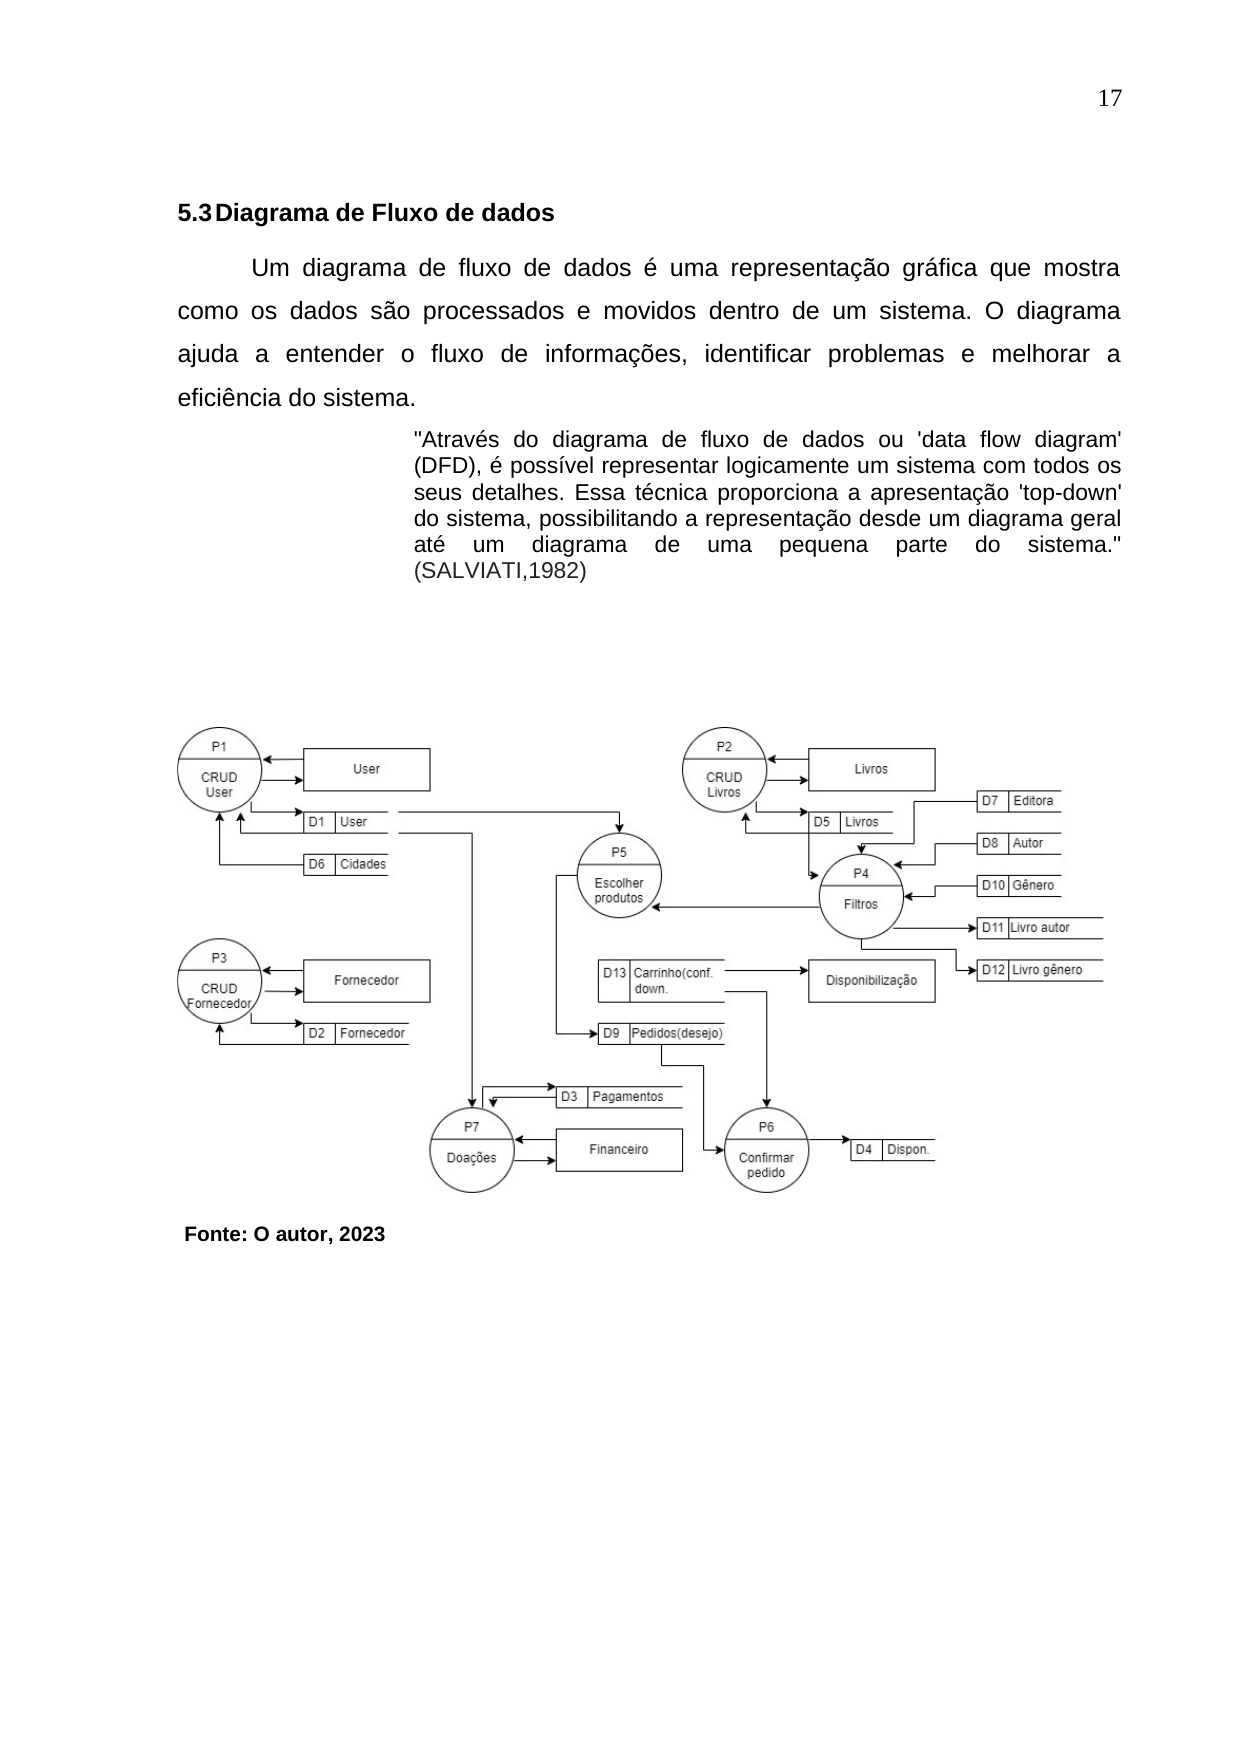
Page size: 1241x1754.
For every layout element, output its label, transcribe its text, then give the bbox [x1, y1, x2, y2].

text Um diagrama de fluxo de dados é uma representação gráfica que mostra como os dados são processados e movidos dentro de um sistema. O diagrama ajuda a entender o fluxo de informações, identificar problemas e melhorar a eficiência do sistema. [177, 253, 1122, 411]
text Fonte: O autor, 2023 [177, 1222, 1122, 1246]
picture [177, 727, 1104, 1194]
text "Através do diagrama de fluxo de dados ou 'data flow diagram' (DFD), é possível representar logicamente um sistema com todos os seus detalhes. Essa técnica proporciona a apresentação 'top-down' do sistema, possibilitando a representação desde um diagrama geral até um diagrama de uma pequena parte do sistema." (SALVIATI,1982) [413, 426, 1122, 584]
subtitle Diagrama de Fluxo de dados [177, 198, 1122, 226]
